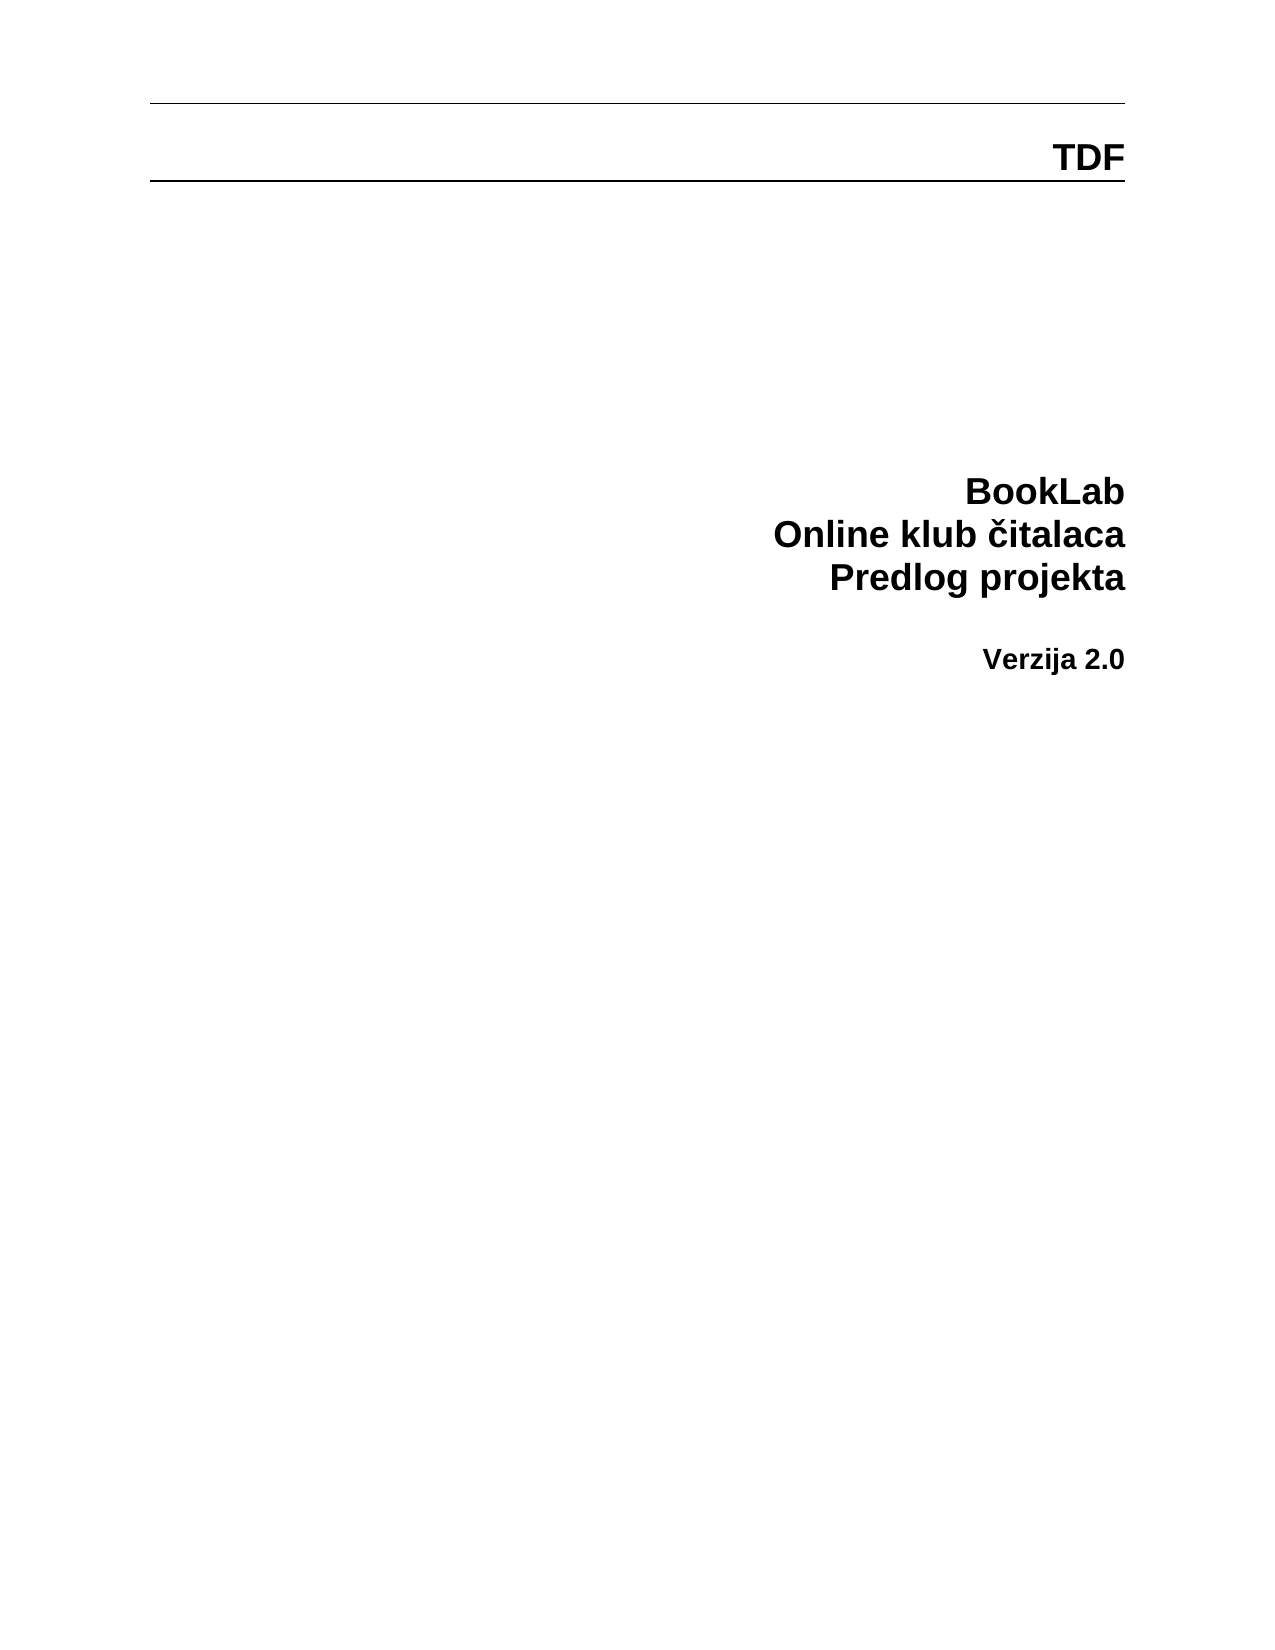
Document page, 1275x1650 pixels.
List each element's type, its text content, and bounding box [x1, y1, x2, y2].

title Predlog projekta [150, 555, 1125, 598]
title Verzija 2.0 [150, 642, 1125, 675]
title BookLab [150, 469, 1125, 512]
text Online klub čitalaca [150, 512, 1125, 555]
